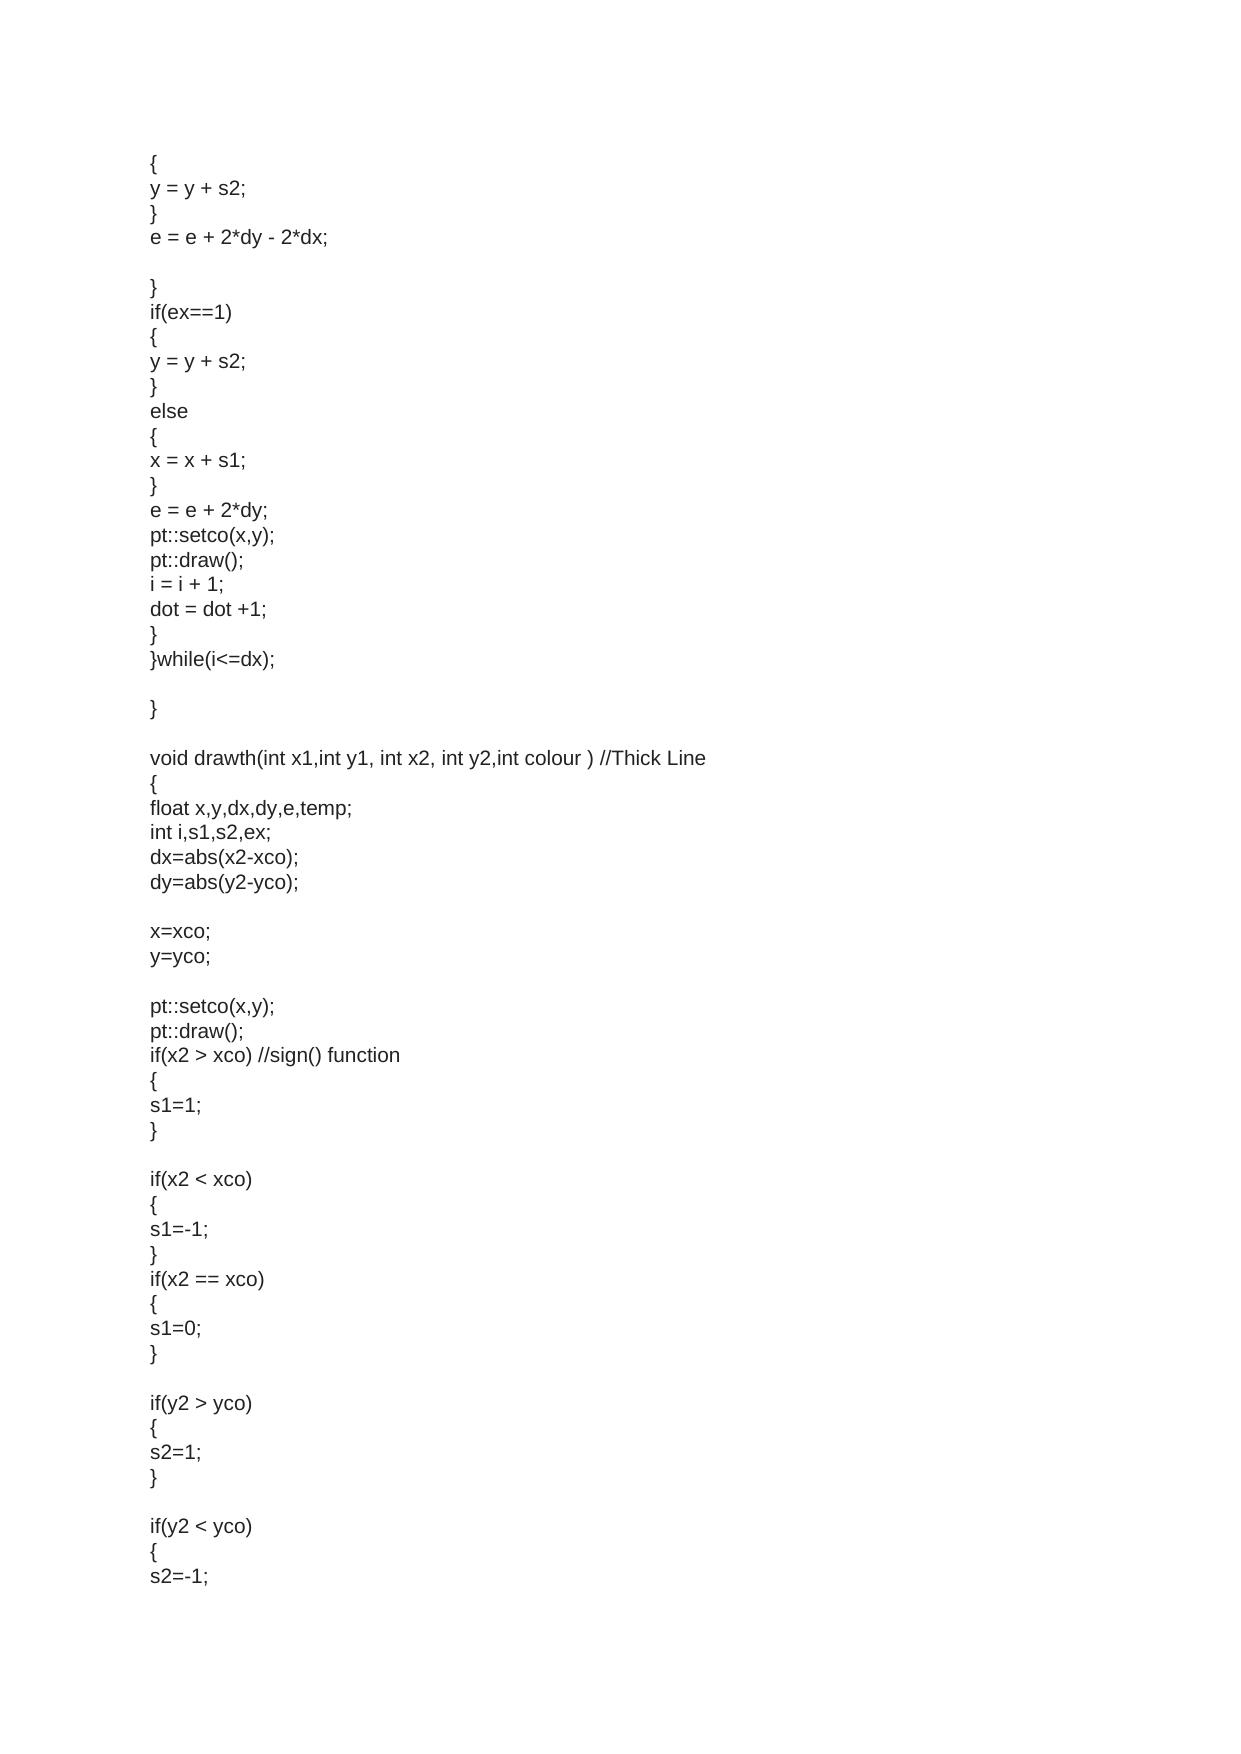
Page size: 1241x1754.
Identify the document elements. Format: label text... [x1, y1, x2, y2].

text int i,s1,s2,ex; [150, 819, 1090, 844]
text } [150, 621, 1090, 646]
text float x,y,dx,dy,e,temp; [150, 794, 1090, 819]
text } [150, 274, 1090, 299]
text void drawth(int x1,int y1, int x2, int y2,int colour ) //Thick Line [150, 745, 1090, 770]
text } [150, 1117, 1090, 1142]
text } [150, 1241, 1090, 1266]
text if(ex==1) [150, 299, 1090, 323]
text if(y2 > yco) [150, 1389, 1090, 1414]
text } [150, 472, 1090, 497]
text { [150, 1191, 1090, 1216]
text dy=abs(y2-yco); [150, 869, 1090, 894]
text pt::setco(x,y); [150, 993, 1090, 1018]
text e = e + 2*dy; [150, 497, 1090, 522]
text s2=-1; [150, 1563, 1090, 1588]
text { [150, 423, 1090, 447]
text x = x + s1; [150, 447, 1090, 472]
text s1=-1; [150, 1216, 1090, 1241]
text { [150, 770, 1090, 794]
text } [150, 1340, 1090, 1365]
text { [150, 1538, 1090, 1563]
text if(x2 < xco) [150, 1166, 1090, 1191]
text i = i + 1; [150, 571, 1090, 596]
text } [150, 199, 1090, 224]
text s1=0; [150, 1315, 1090, 1340]
text pt::setco(x,y); [150, 522, 1090, 547]
text if(y2 < yco) [150, 1513, 1090, 1538]
text } [150, 1464, 1090, 1489]
text { [150, 1067, 1090, 1092]
text else [150, 398, 1090, 423]
text pt::draw(); [150, 1018, 1090, 1042]
text dot = dot +1; [150, 596, 1090, 621]
text } [150, 695, 1090, 720]
text } [150, 373, 1090, 398]
text { [150, 323, 1090, 348]
text { [150, 1414, 1090, 1439]
text dx=abs(x2-xco); [150, 844, 1090, 869]
text x=xco; [150, 918, 1090, 943]
text y = y + s2; [150, 348, 1090, 373]
text { [150, 1290, 1090, 1315]
text if(x2 > xco) //sign() function [150, 1042, 1090, 1067]
text }while(i<=dx); [150, 646, 1090, 671]
text s2=1; [150, 1439, 1090, 1464]
text s1=1; [150, 1092, 1090, 1117]
text if(x2 == xco) [150, 1266, 1090, 1290]
text e = e + 2*dy - 2*dx; [150, 224, 1090, 249]
text y = y + s2; [150, 175, 1090, 199]
text { [150, 150, 1090, 175]
text pt::draw(); [150, 547, 1090, 571]
text y=yco; [150, 943, 1090, 968]
